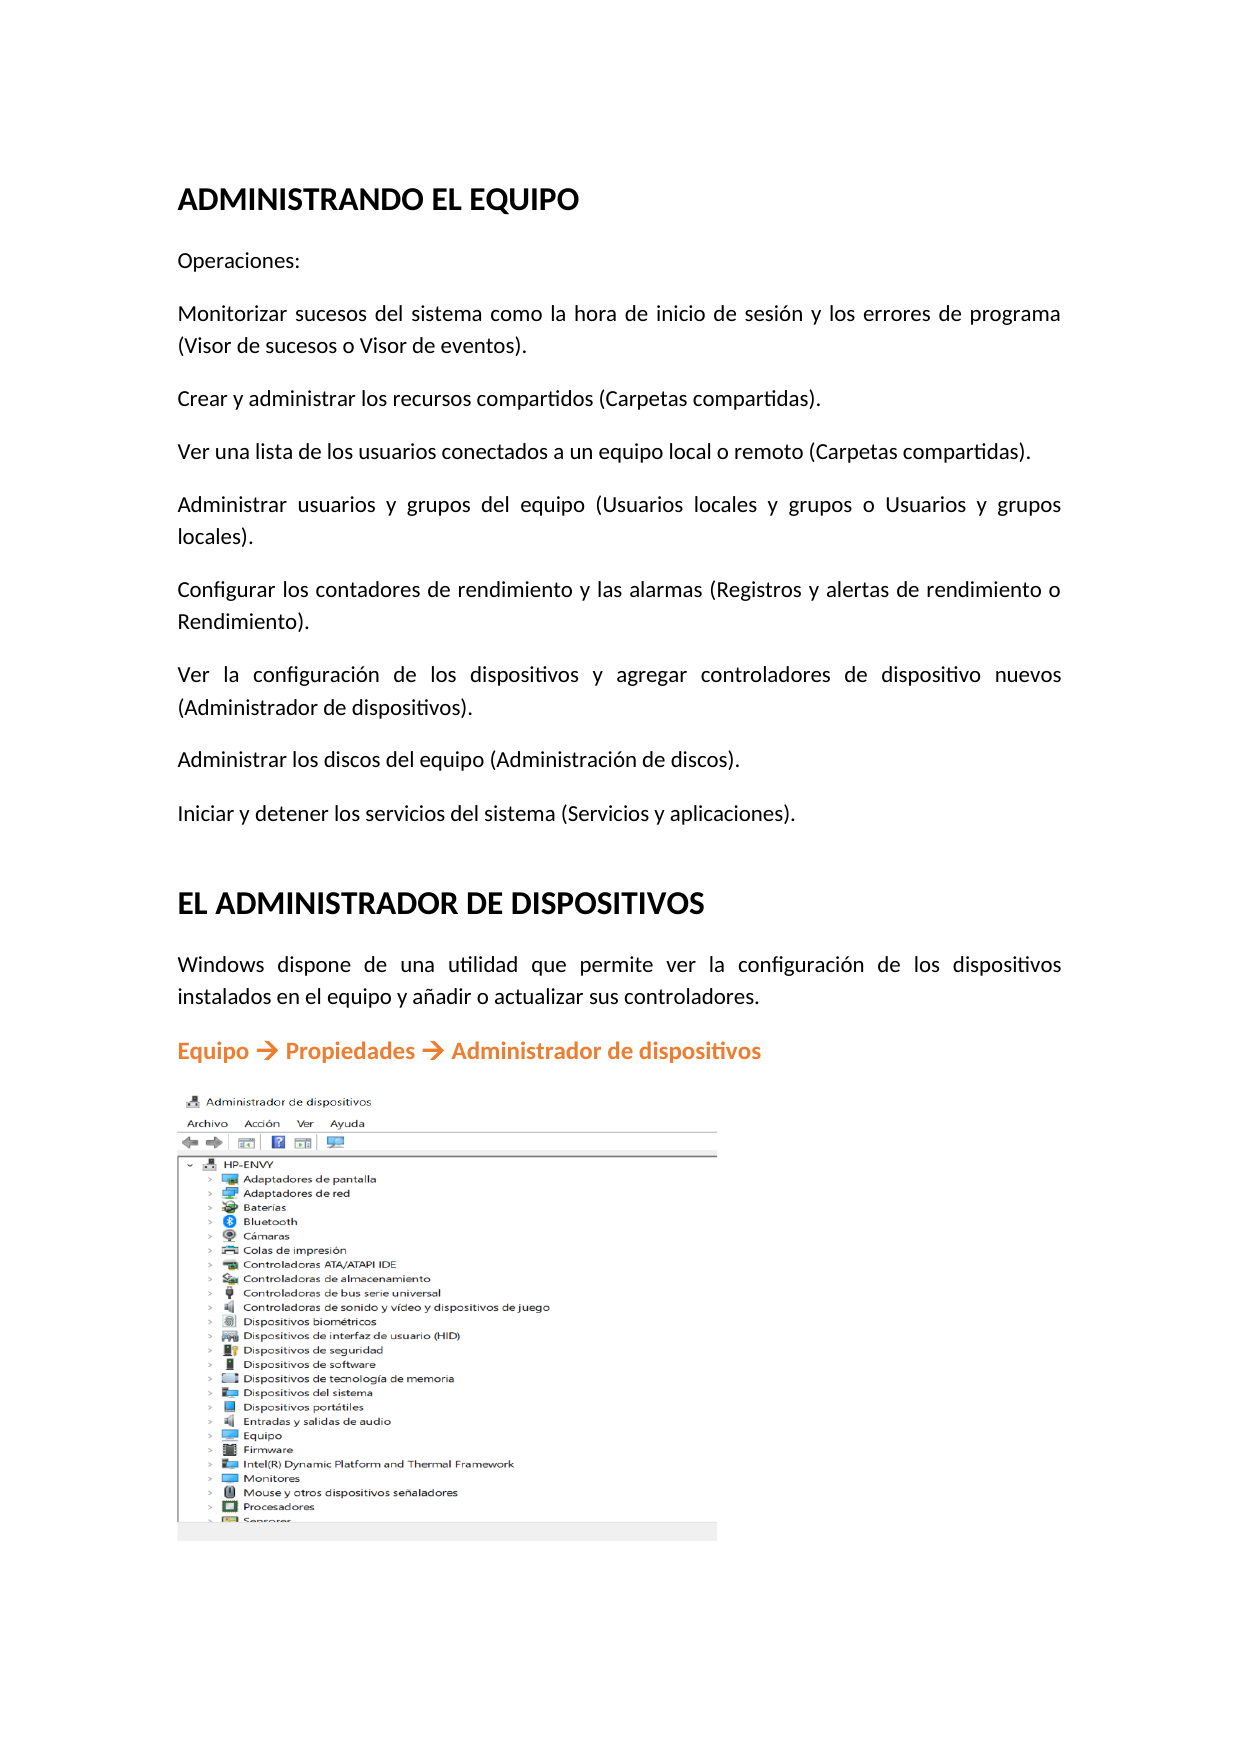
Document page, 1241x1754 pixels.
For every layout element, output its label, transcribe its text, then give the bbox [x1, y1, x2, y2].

text EL ADMINISTRADOR DE DISPOSITIVOS [177, 882, 1063, 923]
text Ver una lista de los usuarios conectados a un equipo local o remoto (Carpetas compartidas). [177, 437, 1063, 465]
text Equipo Propiedades Administrador de dispositivos [177, 1035, 1063, 1066]
text Operaciones: [177, 246, 1063, 274]
text Crear y administrar los recursos compartidos (Carpetas compartidas). [177, 384, 1063, 412]
text Monitorizar sucesos del sistema como la hora de inicio de sesión y los errores de programa (Visor de sucesos o Visor de eventos). [177, 299, 1063, 359]
picture [177, 1090, 718, 1541]
text Windows dispone de una utilidad que permite ver la configuración de los dispositivos instalados en el equipo y añadir o actualizar sus controladores. [177, 950, 1063, 1010]
text Administrar los discos del equipo (Administración de discos). [177, 746, 1063, 774]
text Administrar usuarios y grupos del equipo (Usuarios locales y grupos o Usuarios y grupos locales). [177, 490, 1063, 550]
text Configurar los contadores de rendimiento y las alarmas (Registros y alertas de rendimiento o Rendimiento). [177, 575, 1063, 635]
text Iniciar y detener los servicios del sistema (Servicios y aplicaciones). [177, 799, 1063, 827]
text Ver la configuración de los dispositivos y agregar controladores de dispositivo nuevos (Administrador de dispositivos). [177, 660, 1063, 721]
text ADMINISTRANDO EL EQUIPO [177, 178, 1063, 219]
